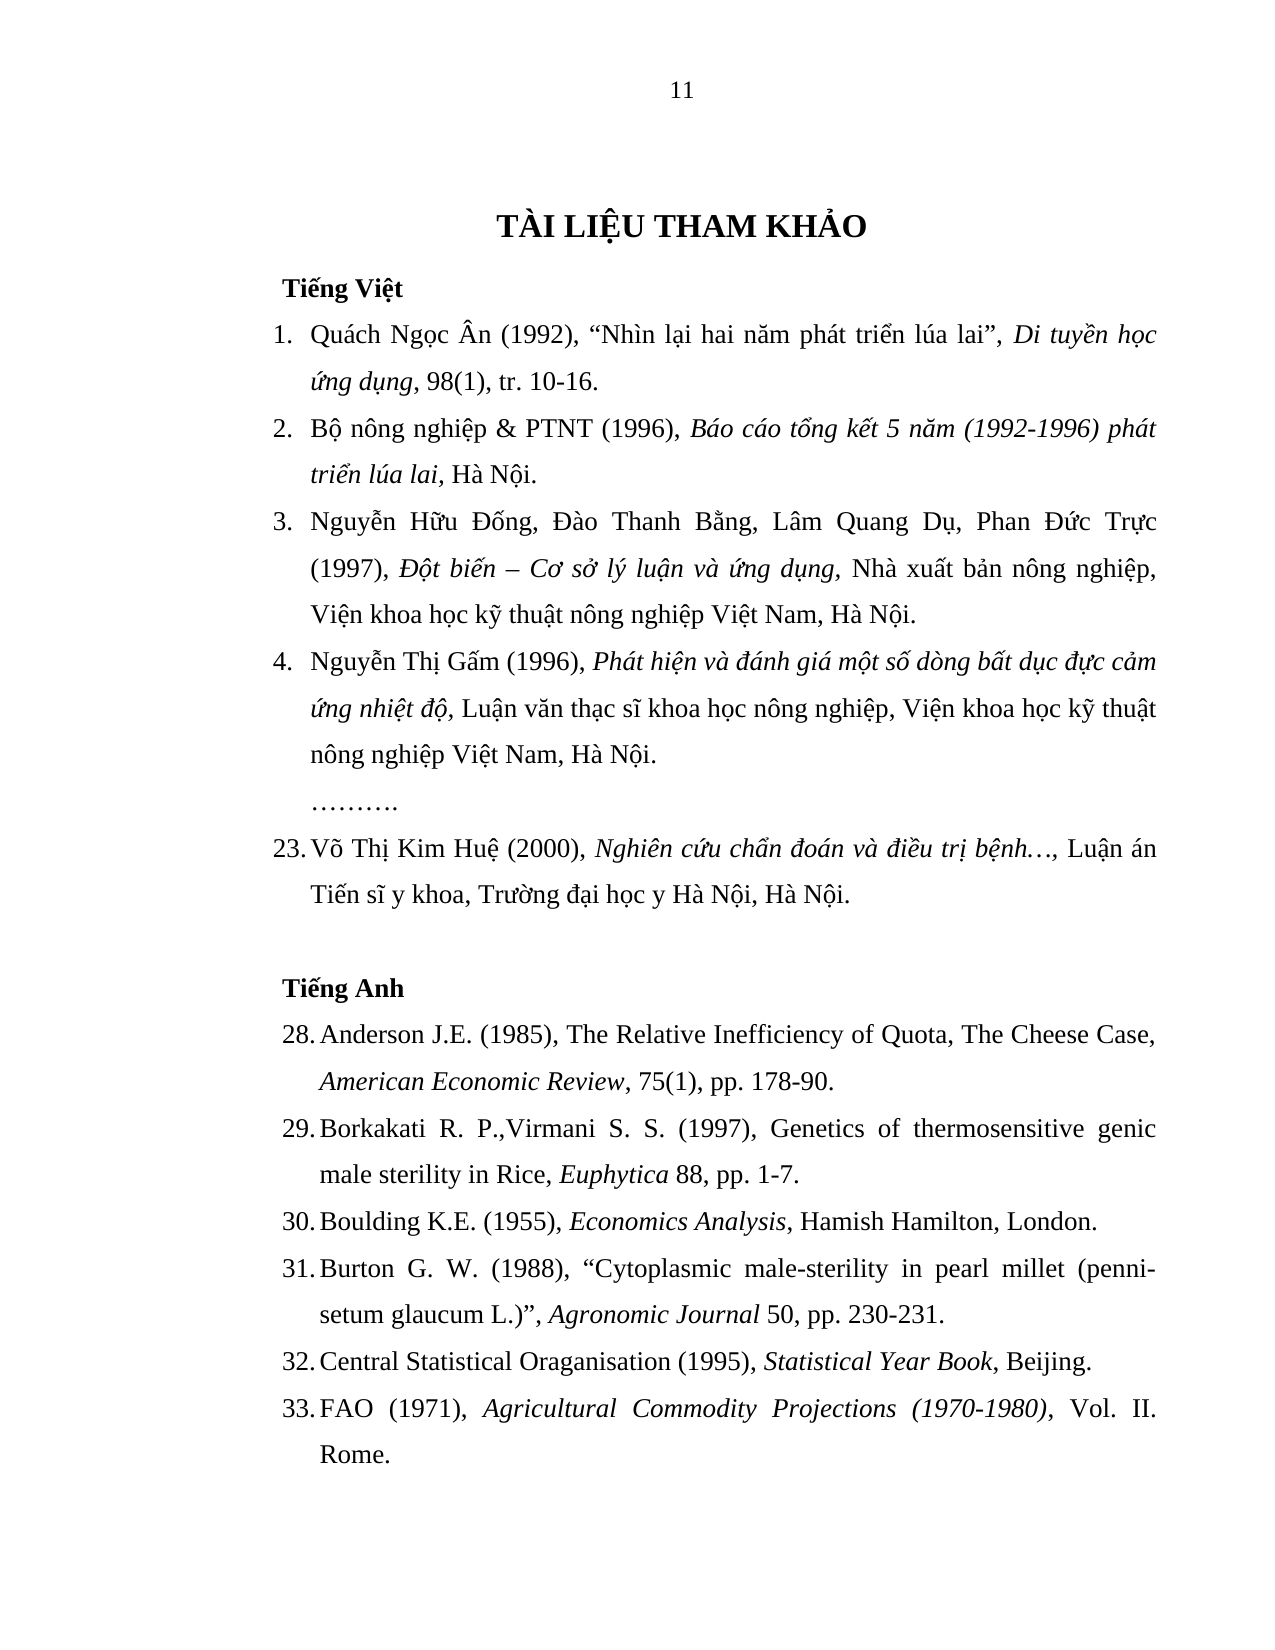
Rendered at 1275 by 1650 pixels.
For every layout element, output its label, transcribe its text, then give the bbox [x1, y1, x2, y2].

text Tiếng Việt [244, 272, 1157, 303]
text Tiếng Anh [244, 972, 1157, 1003]
list J.E. (1985), The Relative Inefficiency of Quota, The Cheese Case, American Economic Review, 75(1), pp. 178-90. [282, 1018, 1157, 1096]
list Borkakati R. P.,Virmani S. S. (1997), Genetics of thermosensitive genic male sterility in Rice, Euphytica 88, pp. 1-7. [282, 1112, 1157, 1189]
list Boulding K.E. (1955), Economics Analysis, Hamish Hamilton, . [282, 1205, 1157, 1236]
list Quách Ngọc Ân (1992), “Nhìn lại hai năm phát triển lúa lai”, Di tuyền học ứng dụng, 98(1), tr. 10-16. [273, 318, 1157, 396]
list FAO (1971), Agricultural Commodity Projections (1970-1980), Vol. II. . [282, 1392, 1157, 1469]
list Central Statistical Oraganisation (1995), Statistical Year Book, . [282, 1345, 1157, 1376]
list Burton G. W. (1988), “Cytoplasmic male-sterility in pearl millet (penni-setum glaucum L.)”, Agronomic Journal 50, pp. 230-231. [282, 1252, 1157, 1329]
list Nguyễn Thị Gấm (1996), Phát hiện và đánh giá một số dòng bất dục đực cảm ứng nhiệt độ, Luận văn thạc sĩ khoa học nông nghiệp, Viện khoa học kỹ thuật nông nghiệp Việt , Hà Nội. [273, 645, 1157, 769]
list Nguyễn Hữu Đống, Đào Thanh Bằng, Lâm Quang Dụ, Phan Đức Trực (1997), Đột biến – Cơ sở lý luận và ứng dụng, Nhà xuất bản nông nghiệp, Viện khoa học kỹ thuật nông nghiệp Việt Nam, Hà Nội. [273, 505, 1157, 629]
text TÀI LIỆU THAM KHẢO [207, 207, 1157, 245]
list Võ Thị Kim Huệ (2000), Nghiên cứu chẩn đoán và điều trị bệnh…, Luận án Tiến sĩ y khoa, Trường đại học y Hà Nội, Hà Nội. [273, 832, 1157, 909]
text ………. [310, 785, 1157, 816]
list Bộ nông nghiệp & PTNT (1996), Báo cáo tổng kết 5 năm (1992-1996) phát triển lúa lai, Hà Nội. [273, 412, 1157, 489]
